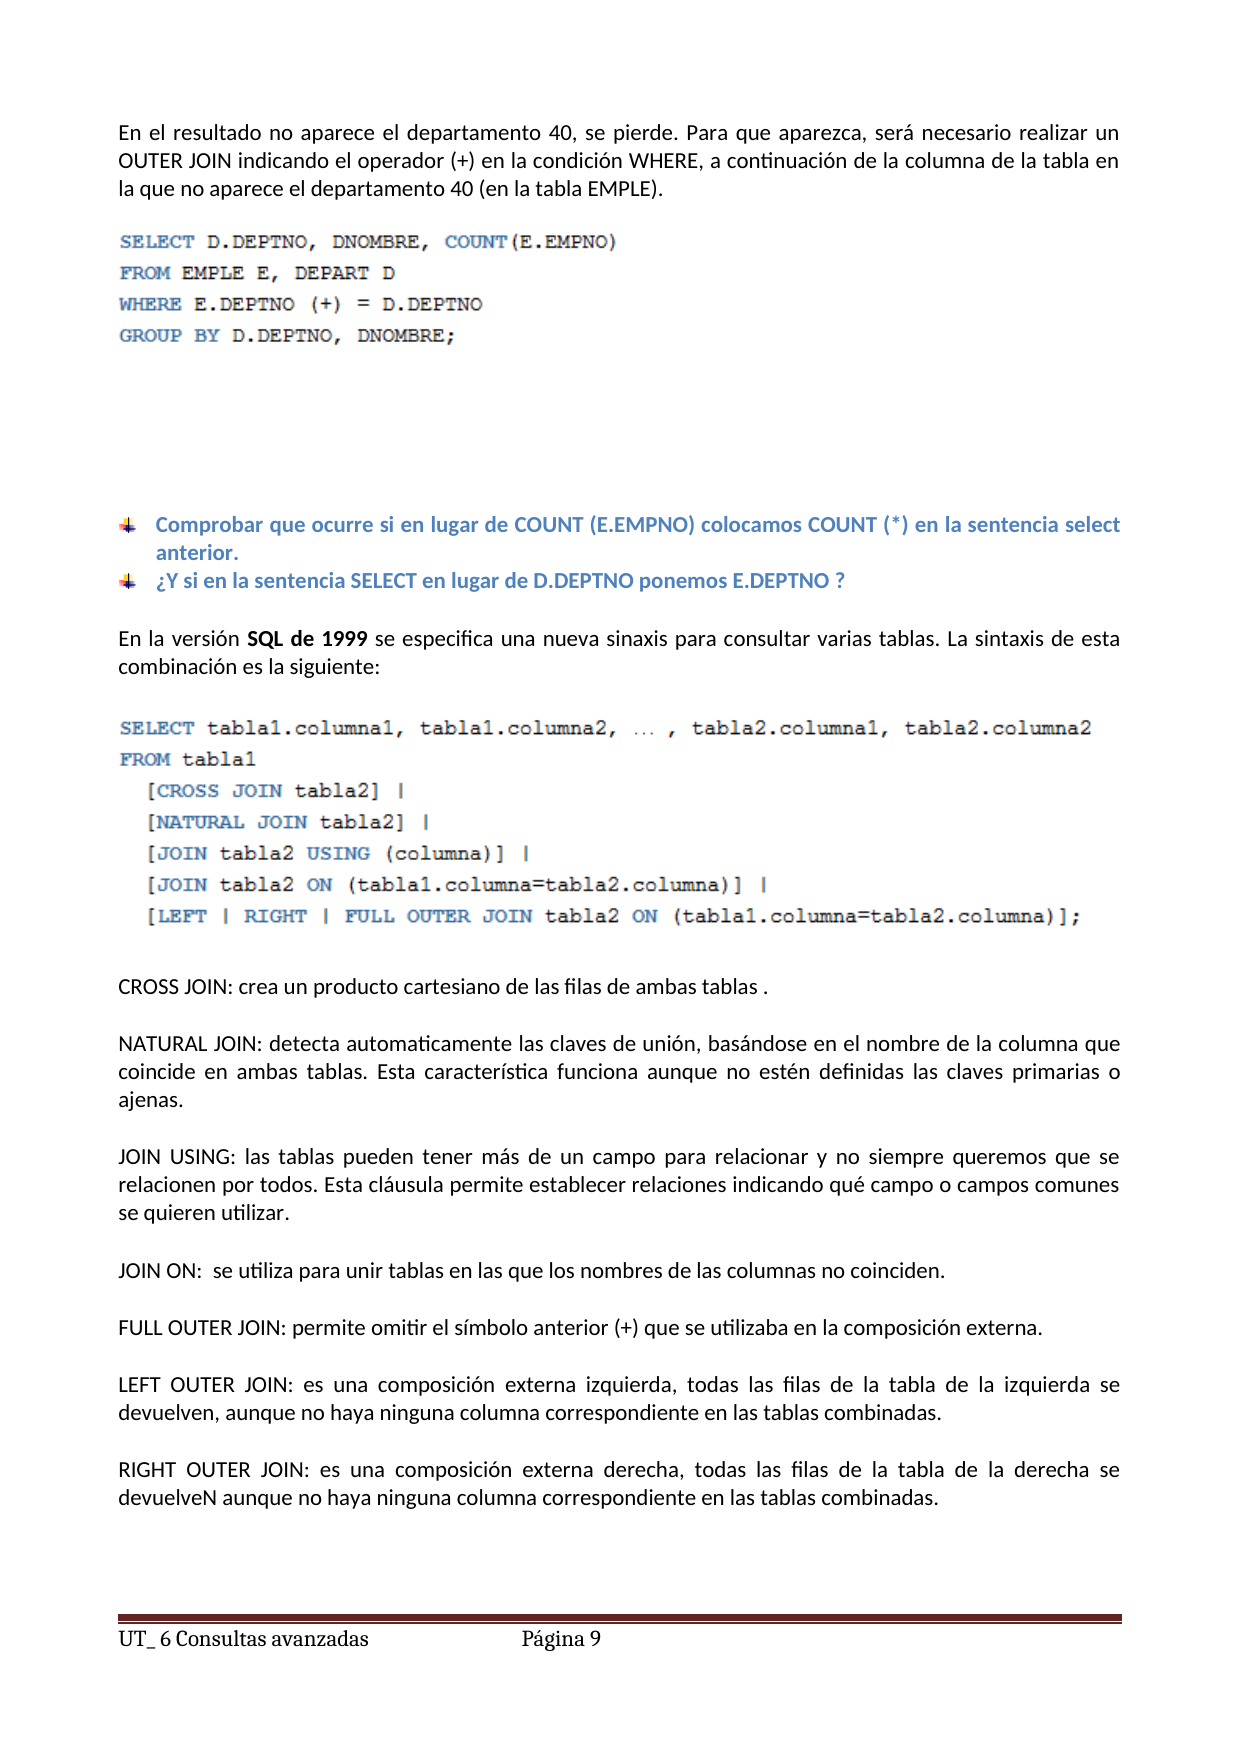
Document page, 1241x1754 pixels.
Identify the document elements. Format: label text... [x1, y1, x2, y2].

list Comprobar que ocurre si en lugar de COUNT (E.EMPNO) colocamos COUNT (*) en la sentencia select anterior. [118, 511, 1122, 567]
text En la versión SQL de 1999 se especifica una nueva sinaxis para consultar varias tablas. La sintaxis de esta combinación es la siguiente: [118, 624, 1122, 680]
list ¿Y si en la sentencia SELECT en lugar de D.DEPTNO ponemos E.DEPTNO ? [118, 567, 1122, 594]
picture [119, 572, 136, 589]
text JOIN ON: se utiliza para unir tablas en las que los nombres de las columnas no coinciden. [118, 1256, 1122, 1284]
text NATURAL JOIN: detecta automaticamente las claves de unión, basándose en el nombre de la columna que coincide en ambas tablas. Esta característica funciona aunque no estén definidas las claves primarias o ajenas. [118, 1029, 1122, 1113]
picture [119, 516, 136, 533]
text RIGHT OUTER JOIN: es una composición externa derecha, todas las filas de la tabla de la derecha se devuelveN aunque no haya ninguna columna correspondiente en las tablas combinadas. [118, 1455, 1122, 1511]
text En el resultado no aparece el departamento 40, se pierde. Para que aparezca, será necesario realizar un OUTER JOIN indicando el operador (+) en la condición WHERE, a continuación de la columna de la tabla en la que no aparece el departamento 40 (en la tabla EMPLE). [118, 118, 1122, 202]
picture [118, 708, 1111, 943]
text CROSS JOIN: crea un producto cartesiano de las filas de ambas tablas . [118, 972, 1122, 1000]
text LEFT OUTER JOIN: es una composición externa izquierda, todas las filas de la tabla de la izquierda se devuelven, aunque no haya ninguna columna correspondiente en las tablas combinadas. [118, 1370, 1122, 1426]
picture [118, 231, 625, 367]
text FULL OUTER JOIN: permite omitir el símbolo anterior (+) que se utilizaba en la composición externa. [118, 1313, 1122, 1341]
text JOIN USING: las tablas pueden tener más de un campo para relacionar y no siempre queremos que se relacionen por todos. Esta cláusula permite establecer relaciones indicando qué campo o campos comunes se quieren utilizar. [118, 1142, 1122, 1227]
